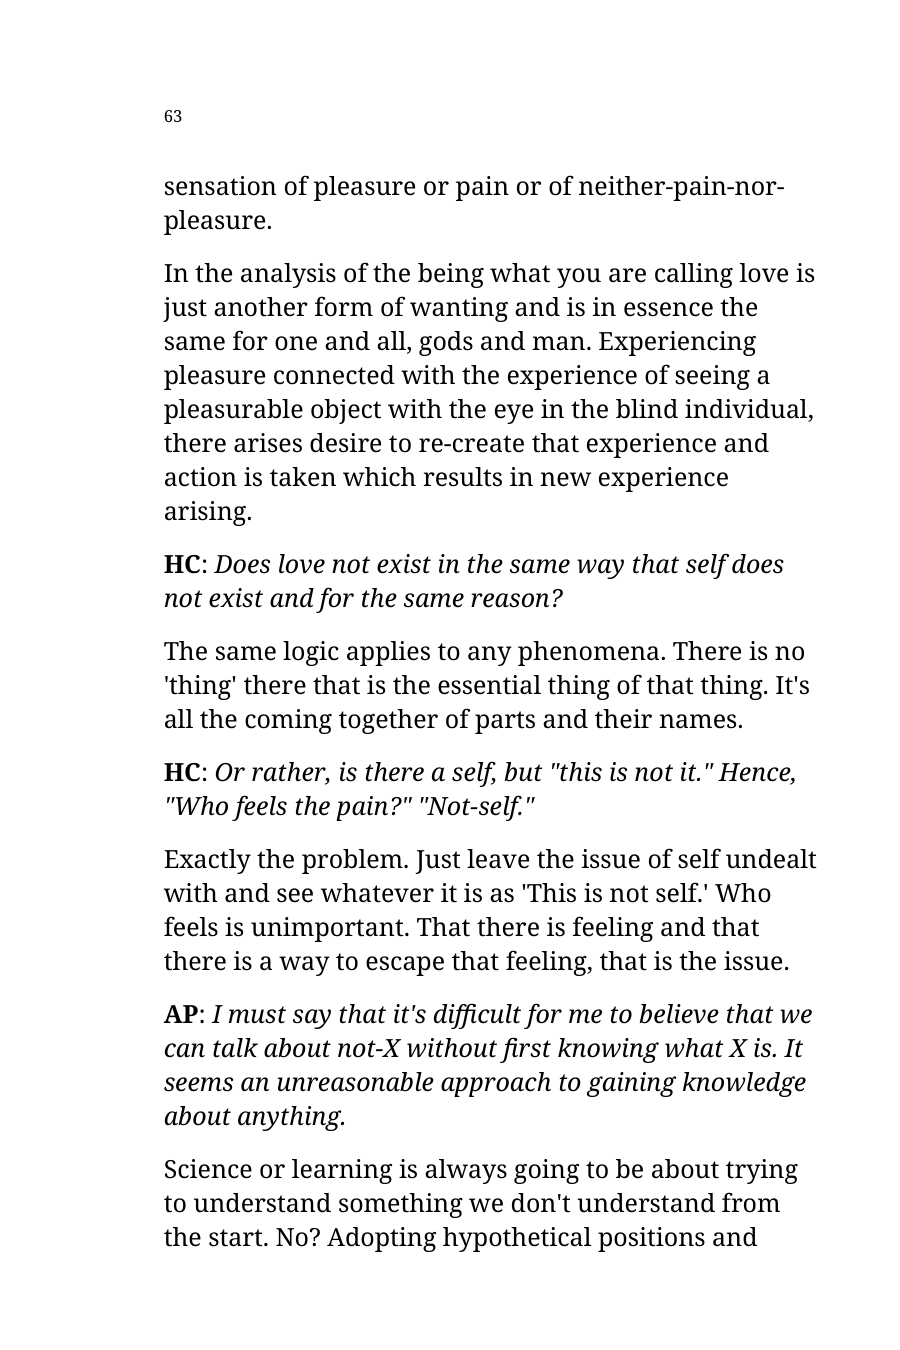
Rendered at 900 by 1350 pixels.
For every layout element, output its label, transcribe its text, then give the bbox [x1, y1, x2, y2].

text AP: I must say that it's difficult for me to believe that we can talk about not-X without first knowing what X is. It seems an unreasonable approach to gaining knowledge about anything. [163, 997, 823, 1133]
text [163, 169, 823, 237]
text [163, 1152, 823, 1254]
text The same logic applies to any phenomena. There is no 'thing' there that is the essential thing of that thing. It's all the coming together of parts and their names. [163, 634, 823, 736]
text HC: Does love not exist in the same way that self does not exist and for the same reason? [163, 547, 823, 615]
text HC: Or rather, is there a self, but "this is not it." Hence, "Who feels the pain?" "Not-self." [163, 755, 823, 823]
text Exactly the problem. Just leave the issue of self undealt with and see whatever it is as 'This is not self.' Who feels is unimportant. That there is feeling and that there is a way to escape that feeling, that is the issue. [163, 842, 823, 978]
text In the analysis of the being what you are calling love is just another form of wanting and is in essence the same for one and all, gods and man. Experiencing pleasure connected with the experience of seeing a pleasurable object with the eye in the blind individual, there arises desire to re-create that experience and action is taken which results in new experience arising. [163, 256, 823, 528]
